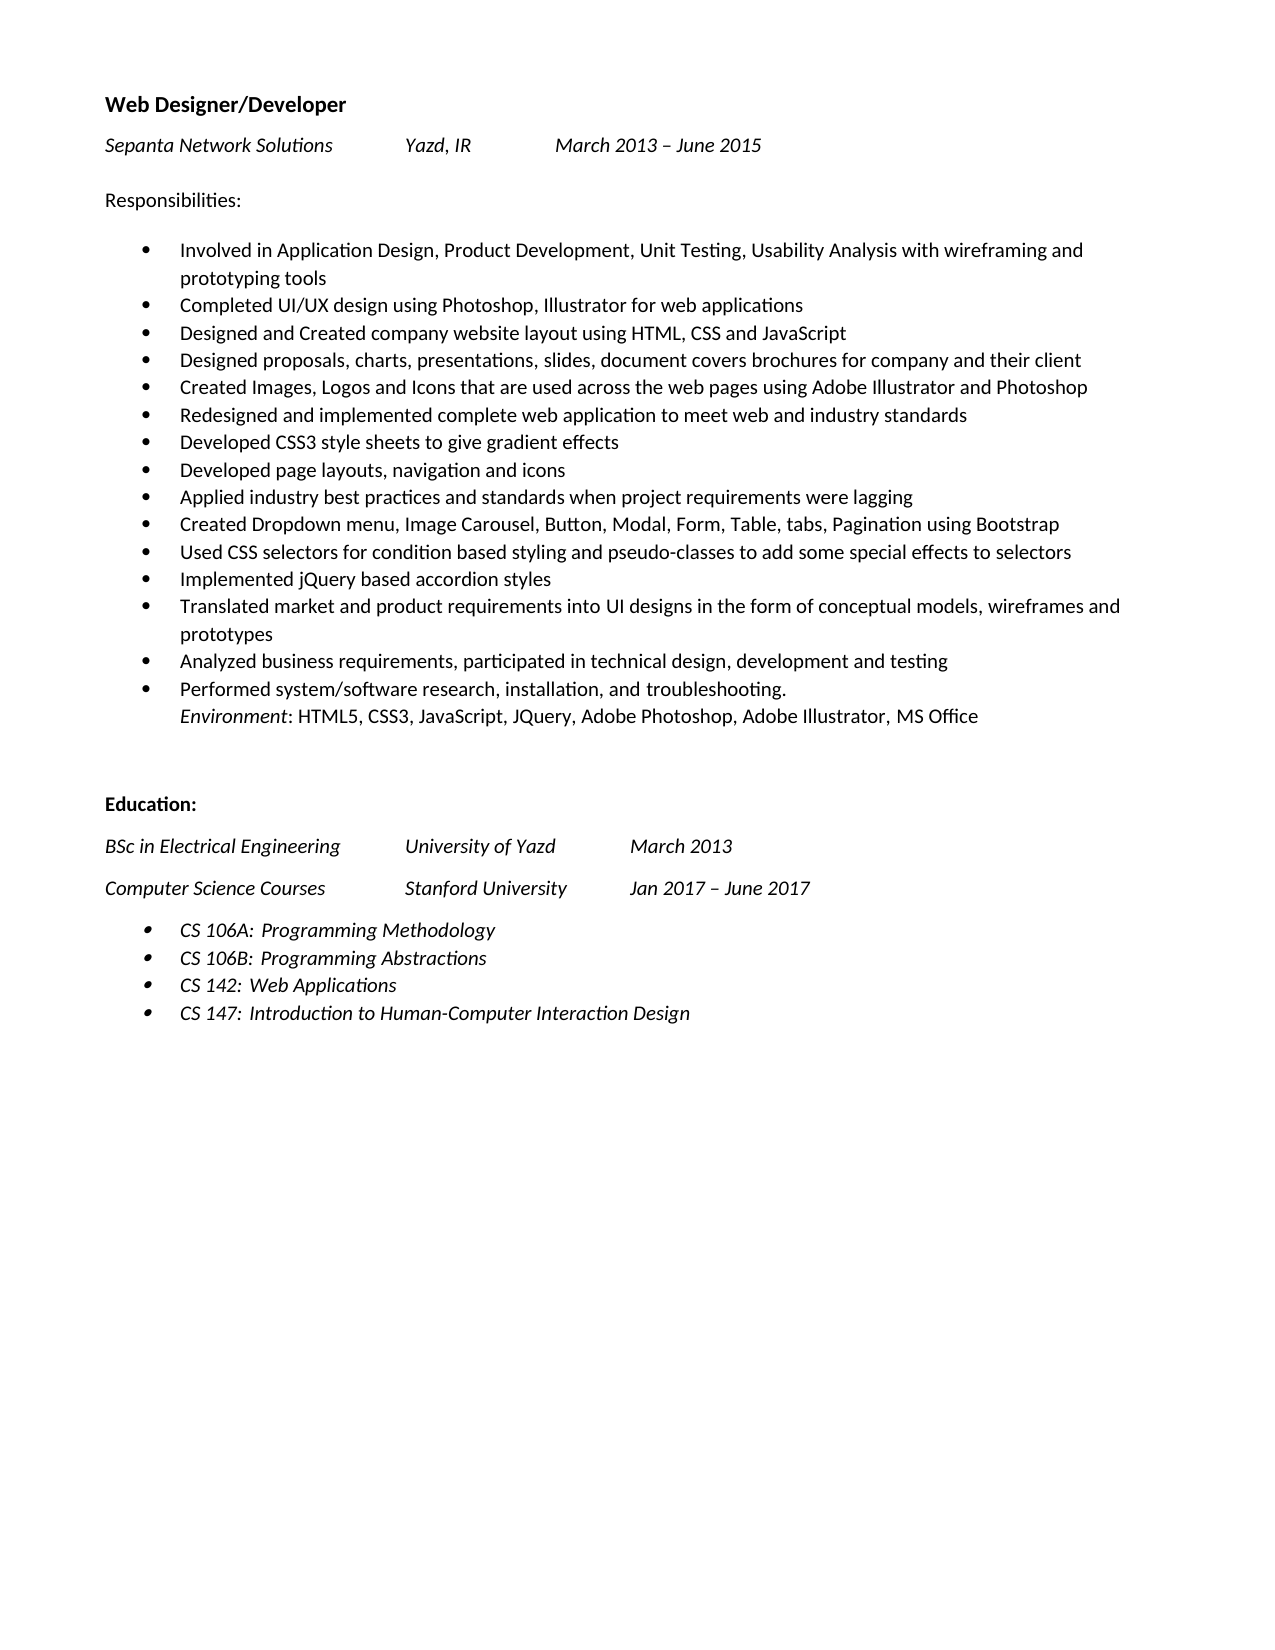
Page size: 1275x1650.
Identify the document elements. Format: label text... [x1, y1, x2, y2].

list Used CSS selectors for condition based styling and pseudo-classes to add some special effects to selectors [142, 539, 1170, 564]
list Developed CSS3 style sheets to give gradient effects [142, 429, 1170, 455]
list Developed page layouts, navigation and icons [142, 457, 1170, 482]
list Designed and Created company website layout using HTML, CSS and JavaScript [142, 320, 1170, 345]
list Implemented jQuery based accordion styles [142, 566, 1170, 592]
list Analyzed business requirements, participated in technical design, development and testing [142, 648, 1170, 674]
text Web Designer/Developer [105, 90, 1170, 118]
list Created Dropdown menu, Image Carousel, Button, Modal, Form, Table, tabs, Pagination using Bootstrap [142, 512, 1170, 537]
list Completed UI/UX design using Photoshop, Illustrator for web applications [142, 292, 1170, 318]
text Education: [105, 791, 1170, 817]
list Created Images, Logos and Icons that are used across the web pages using Adobe Illustrator and Photoshop [142, 374, 1170, 400]
list Translated market and product requirements into UI designs in the form of conceptual models, wireframes and prototypes [142, 594, 1170, 647]
list CS 142: Web Applications [142, 972, 1170, 998]
list CS 147: Introduction to Human-Computer Interaction Design [142, 1000, 1170, 1025]
text Sepanta Network Solutions Yazd, IR March 2013 – June 2015 [105, 132, 1170, 157]
text BSc in Electrical Engineering University of Yazd March 2013 [105, 833, 1170, 859]
list CS 106A: Programming Methodology [142, 918, 1170, 943]
text Computer Science Courses Stanford University Jan 2017 – June 2017 [105, 876, 1170, 901]
list Designed proposals, charts, presentations, slides, document covers brochures for company and their client [142, 347, 1170, 373]
list Applied industry best practices and standards when project requirements were lagging [142, 484, 1170, 509]
text Responsibilities: [105, 187, 1170, 212]
list Performed system/software research, installation, and troubleshooting. [142, 676, 1170, 701]
list Involved in Application Design, Product Development, Unit Testing, Usability Analysis with wireframing and prototyping tools [142, 238, 1170, 290]
list CS 106B: Programming Abstractions [142, 945, 1170, 971]
list Environment: HTML5, CSS3, JavaScript, JQuery, Adobe Photoshop, Adobe Illustrator, MS Office [180, 703, 1170, 729]
list Redesigned and implemented complete web application to meet web and industry standards [142, 402, 1170, 427]
